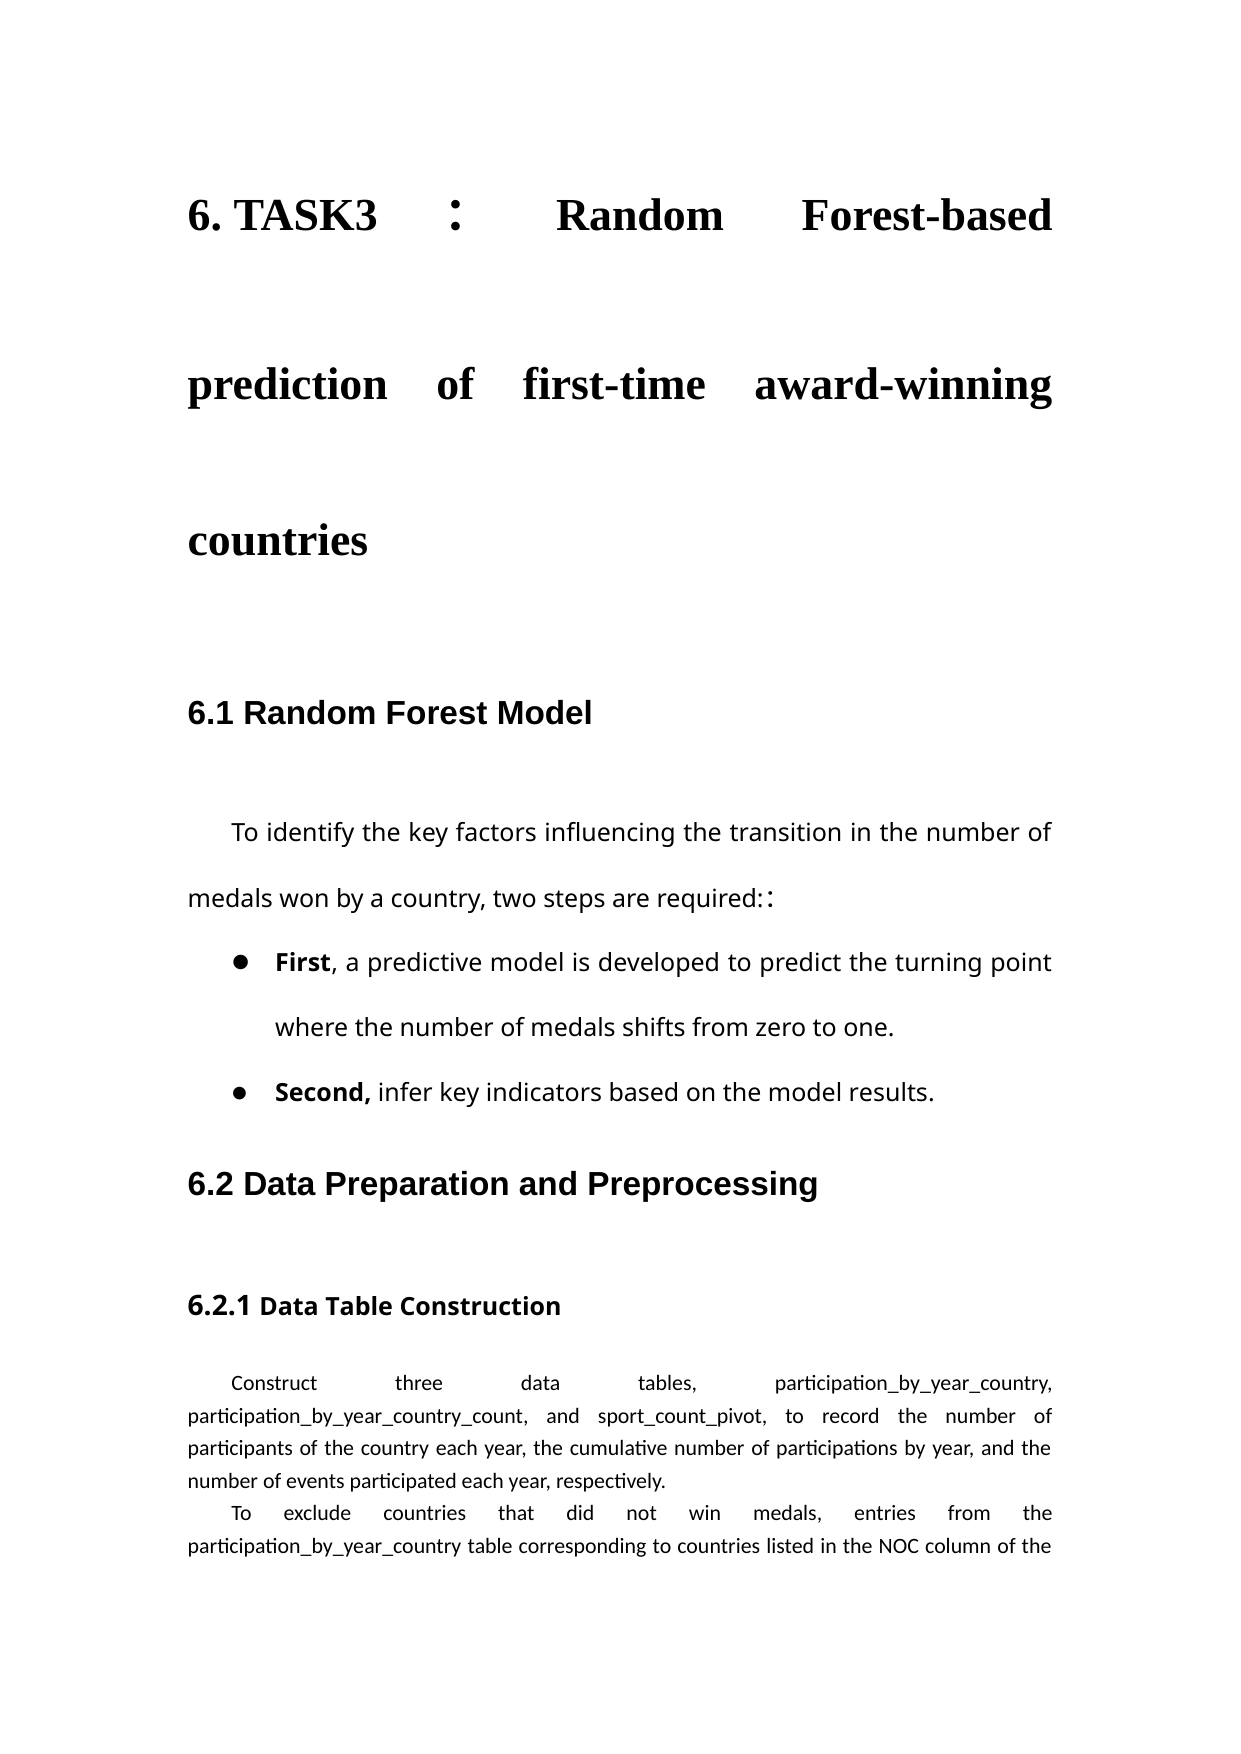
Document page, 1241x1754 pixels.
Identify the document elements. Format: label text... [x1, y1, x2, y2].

subtitle 6.2.1 Data Table Construction [187, 1272, 1053, 1337]
subtitle 6.2 Data Preparation and Preprocessing [187, 1151, 1053, 1216]
subtitle 6.1 Random Forest Model [187, 679, 1053, 744]
text To identify the key factors influencing the transition in the number of medals won by a country, two steps are required:： [187, 799, 1053, 929]
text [187, 1496, 1053, 1561]
list Second, infer key indicators based on the model results. [231, 1059, 1053, 1124]
subtitle TASK3：Random Forest-based prediction of first-time award-winning countries [187, 162, 1053, 571]
list First, a predictive model is developed to predict the turning point where the number of medals shifts from zero to one. [231, 929, 1053, 1059]
text Construct three data tables, participation_by_year_country, participation_by_year_country_count, and sport_count_pivot, to record the number of participants of the country each year, the cumulative number of participations by year, and the number of events participated each year, respectively. [187, 1366, 1053, 1496]
